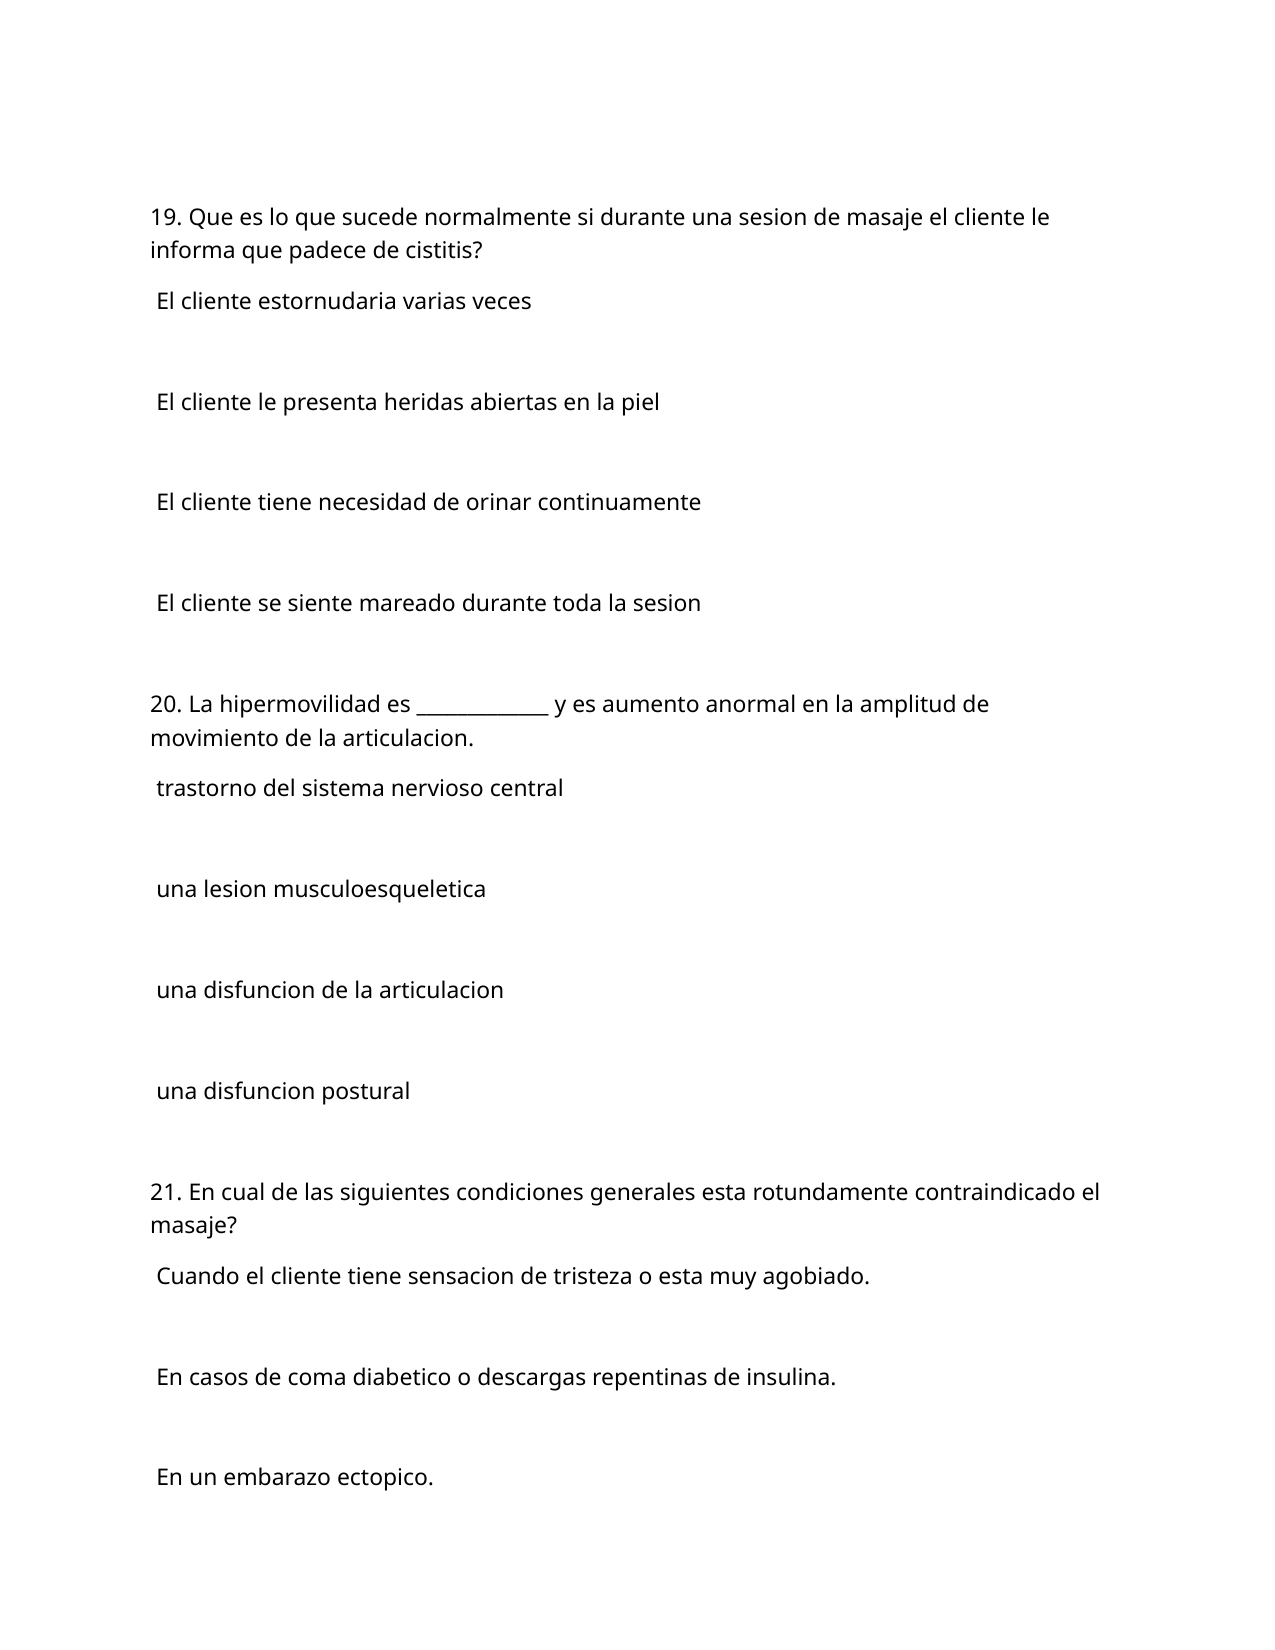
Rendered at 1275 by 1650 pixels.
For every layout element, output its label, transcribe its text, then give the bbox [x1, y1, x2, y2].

text 21. En cual de las siguientes condiciones generales esta rotundamente contraindicado el masaje? [150, 1175, 1125, 1240]
text En casos de coma diabetico o descargas repentinas de insulina. [150, 1360, 1125, 1392]
text trastorno del sistema nervioso central [150, 772, 1125, 803]
text El cliente le presenta heridas abiertas en la piel [150, 385, 1125, 417]
text 20. La hipermovilidad es _____________ y es aumento anormal en la amplitud de movimiento de la articulacion. [150, 688, 1125, 753]
text El cliente se siente mareado durante toda la sesion [150, 587, 1125, 618]
text El cliente tiene necesidad de orinar continuamente [150, 486, 1125, 517]
text una lesion musculoesqueletica [150, 873, 1125, 904]
text El cliente estornudaria varias veces [150, 284, 1125, 316]
text 19. Que es lo que sucede normalmente si durante una sesion de masaje el cliente le informa que padece de cistitis? [150, 200, 1125, 265]
text En un embarazo ectopico. [150, 1461, 1125, 1492]
text Cuando el cliente tiene sensacion de tristeza o esta muy agobiado. [150, 1259, 1125, 1291]
text una disfuncion postural [150, 1074, 1125, 1106]
text una disfuncion de la articulacion [150, 974, 1125, 1005]
